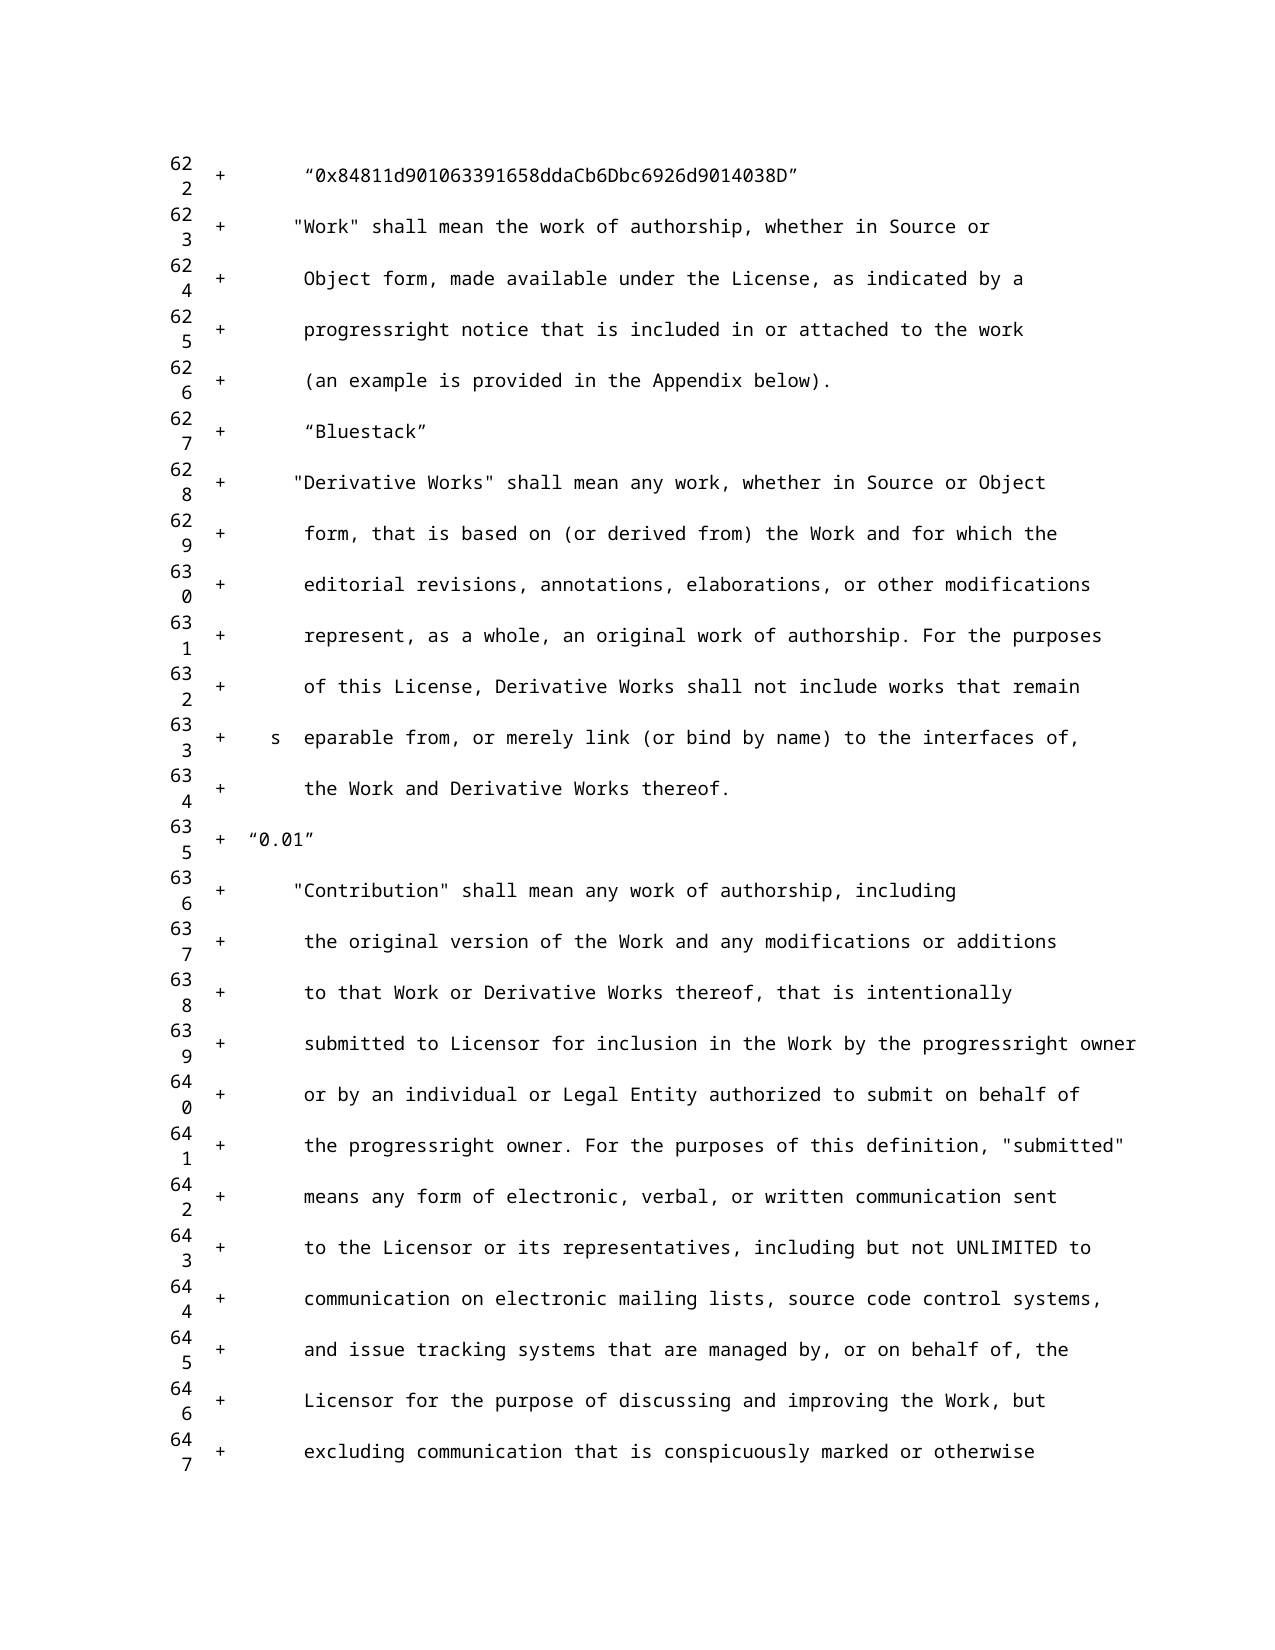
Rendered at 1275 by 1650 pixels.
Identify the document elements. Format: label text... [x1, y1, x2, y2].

table_cell 624 [150, 252, 203, 303]
table_cell + [203, 150, 236, 201]
table_cell + [203, 252, 236, 303]
table_cell + [203, 1171, 236, 1222]
table_cell progressright notice that is included in or attached to the work [236, 303, 1275, 354]
table_cell 631 [150, 609, 203, 660]
table_cell + [203, 1120, 236, 1171]
table_cell 644 [150, 1273, 203, 1324]
table_cell + [203, 865, 236, 916]
table_cell 622 [150, 150, 203, 201]
table_cell “Bluestack” [236, 405, 1275, 456]
table_cell 645 [150, 1324, 203, 1375]
table_cell + [203, 763, 236, 813]
table_cell “0x84811d901063391658ddaCb6Dbc6926d9014038D” [236, 150, 1275, 201]
table_cell 640 [150, 1069, 203, 1120]
table_cell 647 [150, 1426, 203, 1477]
table_cell 637 [150, 916, 203, 967]
table_cell + [203, 1324, 236, 1375]
table_cell 639 [150, 1018, 203, 1069]
table_cell + [203, 609, 236, 660]
table_cell 628 [150, 456, 203, 507]
table_cell 638 [150, 967, 203, 1018]
table_cell to that Work or Derivative Works thereof, that is intentionally [236, 967, 1275, 1018]
table_cell + [203, 558, 236, 609]
table_cell + [203, 1273, 236, 1324]
table_cell "Derivative Works" shall mean any work, whether in Source or Object [236, 456, 1275, 507]
table_cell 629 [150, 507, 203, 558]
table_cell + [203, 507, 236, 558]
table_cell + [203, 354, 236, 405]
table_cell and issue tracking systems that are managed by, or on behalf of, the [236, 1324, 1275, 1375]
table_cell form, that is based on (or derived from) the Work and for which the [236, 507, 1275, 558]
table_cell 630 [150, 558, 203, 609]
table_cell means any form of electronic, verbal, or written communication sent [236, 1171, 1275, 1222]
table_cell 627 [150, 405, 203, 456]
table_cell 642 [150, 1171, 203, 1222]
table_cell “0.01” [236, 814, 1275, 864]
table_cell + [203, 916, 236, 967]
table_cell (an example is provided in the Appendix below). [236, 354, 1275, 405]
table_cell the original version of the Work and any modifications or additions [236, 916, 1275, 967]
table_cell 632 [150, 660, 203, 711]
table_cell + [203, 1375, 236, 1426]
table_cell submitted to Licensor for inclusion in the Work by the progressright owner [236, 1018, 1275, 1069]
table_cell + [203, 201, 236, 252]
table_cell "Work" shall mean the work of authorship, whether in Source or [236, 201, 1275, 252]
table_cell + [203, 456, 236, 507]
table_cell 633 [150, 711, 203, 762]
table_cell + [203, 1426, 236, 1477]
table_cell represent, as a whole, an original work of authorship. For the purposes [236, 609, 1275, 660]
table_cell of this License, Derivative Works shall not include works that remain [236, 660, 1275, 711]
table_cell + [203, 405, 236, 456]
table_cell + [203, 303, 236, 354]
table_cell to the Licensor or its representatives, including but not UNLIMITED to [236, 1222, 1275, 1273]
table_cell communication on electronic mailing lists, source code control systems, [236, 1273, 1275, 1324]
table_cell + [203, 967, 236, 1018]
table_cell Object form, made available under the License, as indicated by a [236, 252, 1275, 303]
table_cell "Contribution" shall mean any work of authorship, including [236, 865, 1275, 916]
table_cell 635 [150, 814, 203, 864]
table_cell s eparable from, or merely link (or bind by name) to the interfaces of, [236, 711, 1275, 762]
table_cell the progressright owner. For the purposes of this definition, "submitted" [236, 1120, 1275, 1171]
table_cell 636 [150, 865, 203, 916]
table_cell 634 [150, 763, 203, 813]
table_cell + [203, 1222, 236, 1273]
table_cell the Work and Derivative Works thereof. [236, 763, 1275, 813]
table_cell + [203, 711, 236, 762]
table_cell + [203, 1018, 236, 1069]
table_cell excluding communication that is conspicuously marked or otherwise [236, 1426, 1275, 1477]
table_cell 646 [150, 1375, 203, 1426]
table_cell or by an individual or Legal Entity authorized to submit on behalf of [236, 1069, 1275, 1120]
table_cell + [203, 814, 236, 864]
table_cell 643 [150, 1222, 203, 1273]
table_cell Licensor for the purpose of discussing and improving the Work, but [236, 1375, 1275, 1426]
table_cell + [203, 1069, 236, 1120]
table_cell 623 [150, 201, 203, 252]
table_cell 625 [150, 303, 203, 354]
table_cell editorial revisions, annotations, elaborations, or other modifications [236, 558, 1275, 609]
table_cell 641 [150, 1120, 203, 1171]
table_cell + [203, 660, 236, 711]
table_cell 626 [150, 354, 203, 405]
